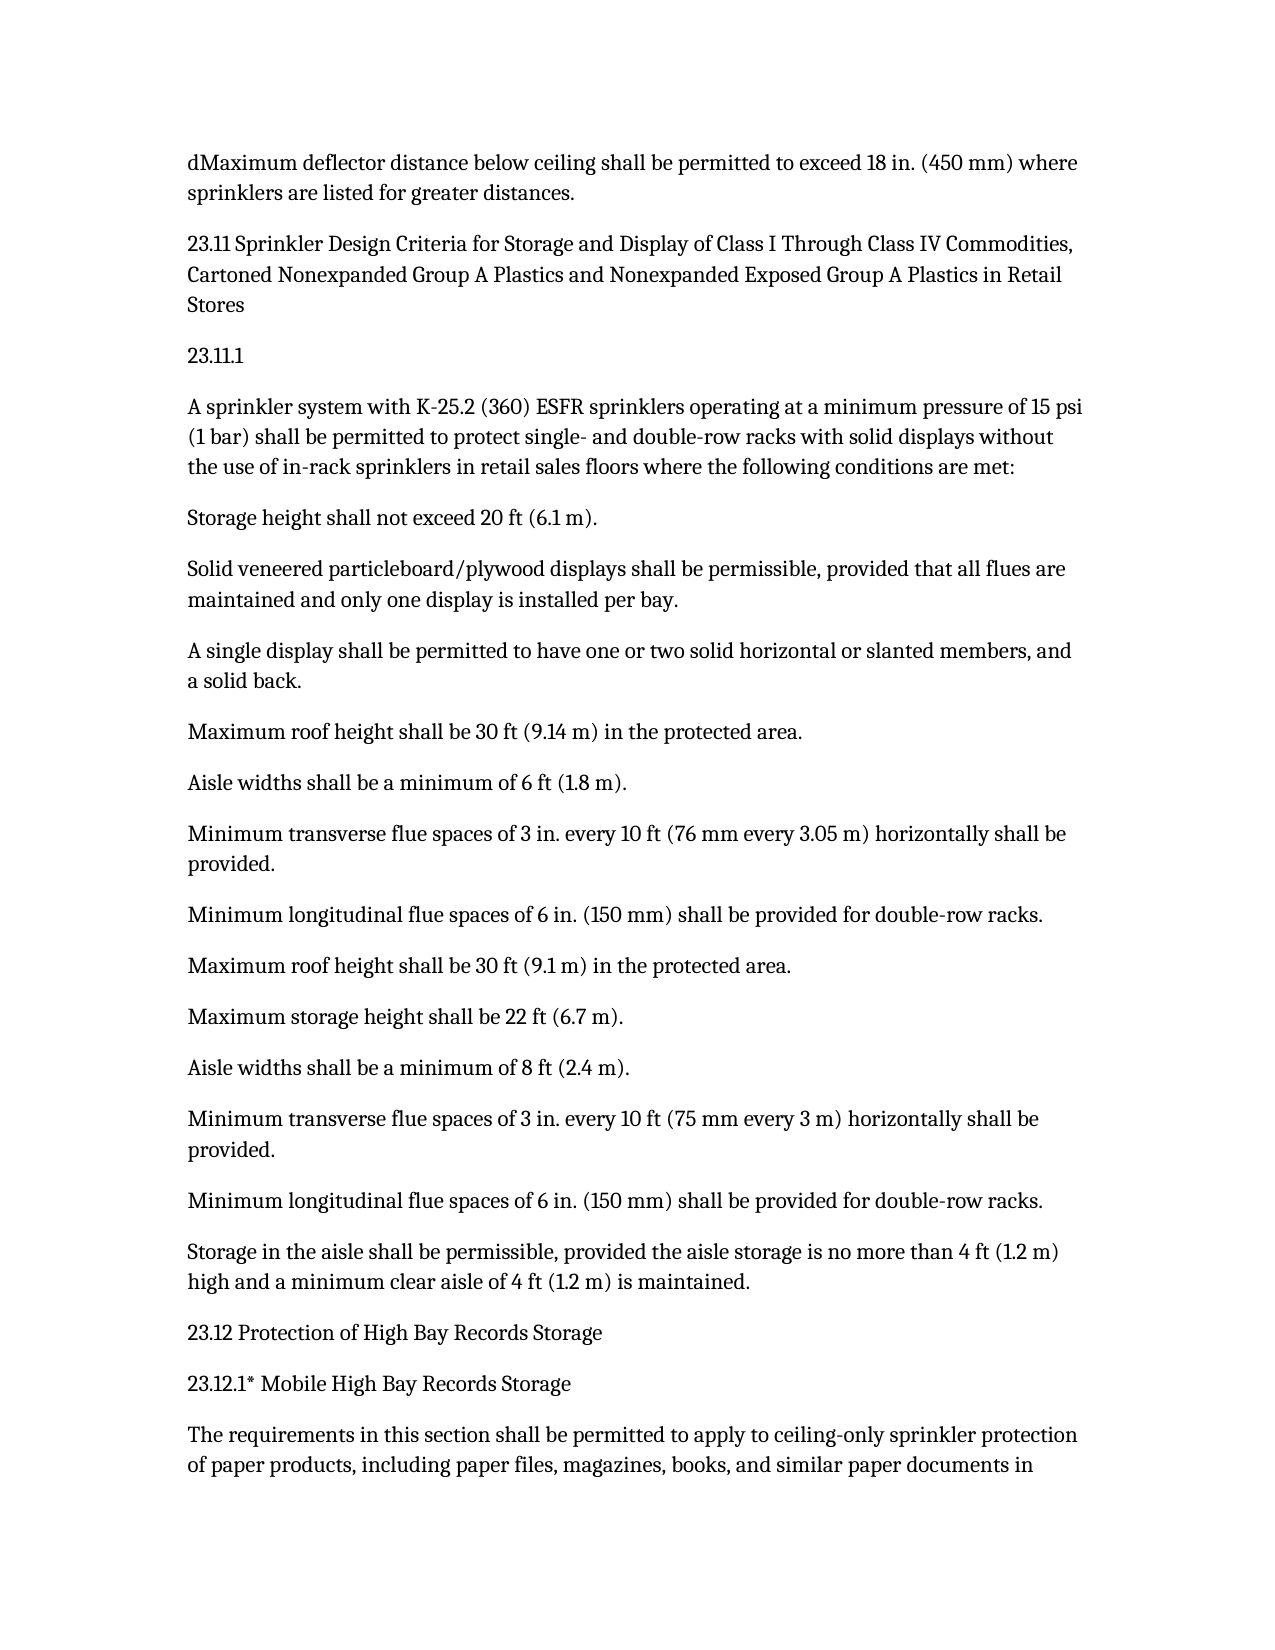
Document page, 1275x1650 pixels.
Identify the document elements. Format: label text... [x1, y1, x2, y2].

text Storage height shall not exceed 20 ft (6.1 m). [187, 505, 1087, 532]
text Minimum longitudinal flue spaces of 6 in. (150 mm) shall be provided for double-row racks. [187, 1187, 1087, 1214]
text A sprinkler system with K-25.2 (360) ESFR sprinklers operating at a minimum pressure of 15 psi (1 bar) shall be permitted to protect single- and double-row racks with solid displays without the use of in-rack sprinklers in retail sales floors where the following conditions are met: [187, 394, 1087, 481]
text 23.11.1 [187, 343, 1087, 369]
text A single display shall be permitted to have one or two solid horizontal or slanted members, and a solid back. [187, 637, 1087, 694]
text Aisle widths shall be a minimum of 6 ft (1.8 m). [187, 770, 1087, 796]
text Minimum transverse flue spaces of 3 in. every 10 ft (75 mm every 3 m) horizontally shall be provided. [187, 1106, 1087, 1163]
text Solid veneered particleboard/plywood displays shall be permissible, provided that all flues are maintained and only one display is installed per bay. [187, 556, 1087, 613]
text 23.12.1* Mobile High Bay Records Storage [187, 1371, 1087, 1397]
text Minimum longitudinal flue spaces of 6 in. (150 mm) shall be provided for double-row racks. [187, 902, 1087, 928]
text Aisle widths shall be a minimum of 8 ft (2.4 m). [187, 1055, 1087, 1082]
text Maximum roof height shall be 30 ft (9.1 m) in the protected area. [187, 953, 1087, 979]
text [187, 1422, 1087, 1478]
text 23.12 Protection of High Bay Records Storage [187, 1320, 1087, 1346]
text 23.11 Sprinkler Design Criteria for Storage and Display of Class I Through Class IV Commodities, Cartoned Nonexpanded Group A Plastics and Nonexpanded Exposed Group A Plastics in Retail Stores [187, 231, 1087, 318]
text Minimum transverse flue spaces of 3 in. every 10 ft (76 mm every 3.05 m) horizontally shall be provided. [187, 821, 1087, 877]
text dMaximum deflector distance below ceiling shall be permitted to exceed 18 in. (450 mm) where sprinklers are listed for greater distances. [187, 150, 1087, 207]
text Maximum storage height shall be 22 ft (6.7 m). [187, 1004, 1087, 1031]
text Maximum roof height shall be 30 ft (9.14 m) in the protected area. [187, 719, 1087, 745]
text Storage in the aisle shall be permissible, provided the aisle storage is no more than 4 ft (1.2 m) high and a minimum clear aisle of 4 ft (1.2 m) is maintained. [187, 1238, 1087, 1295]
